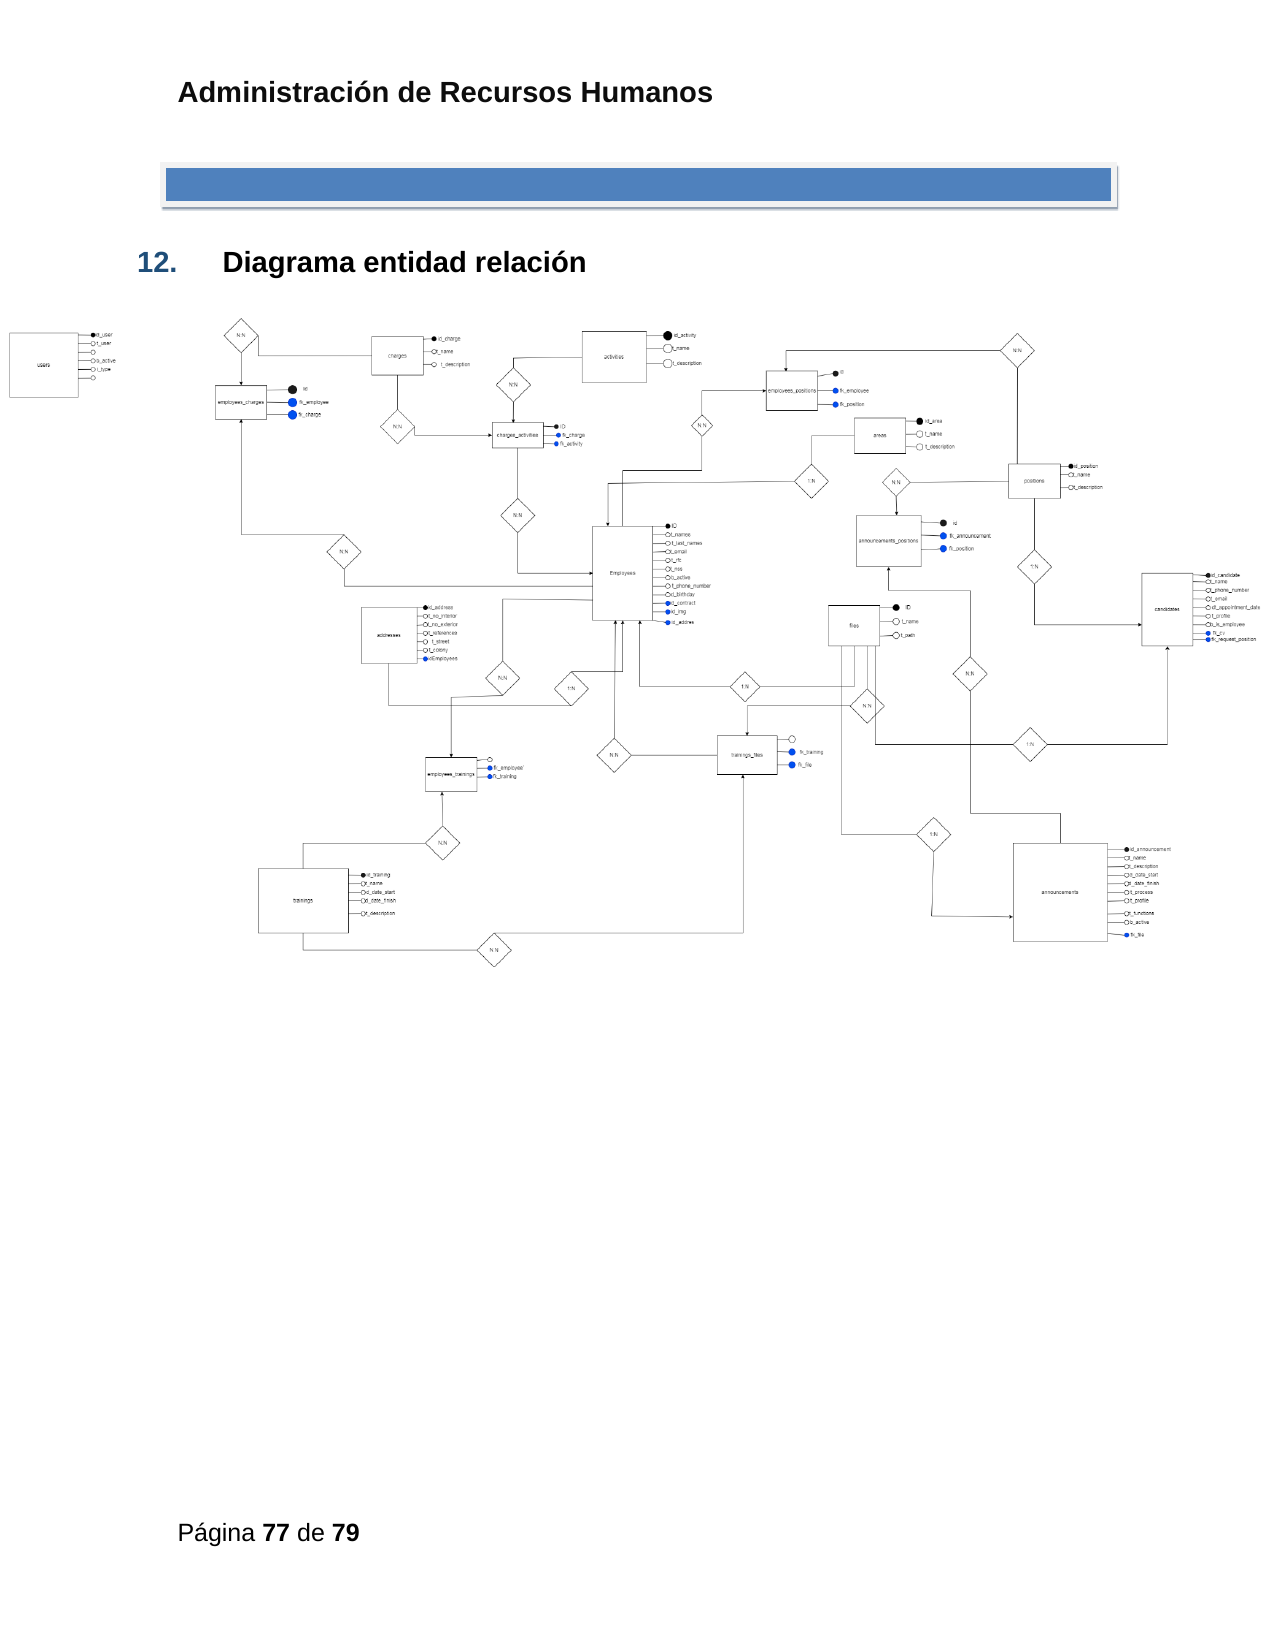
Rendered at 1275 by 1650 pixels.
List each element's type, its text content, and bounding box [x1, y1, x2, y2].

picture [9, 318, 1266, 967]
list Diagrama entidad relación [177, 245, 1098, 279]
